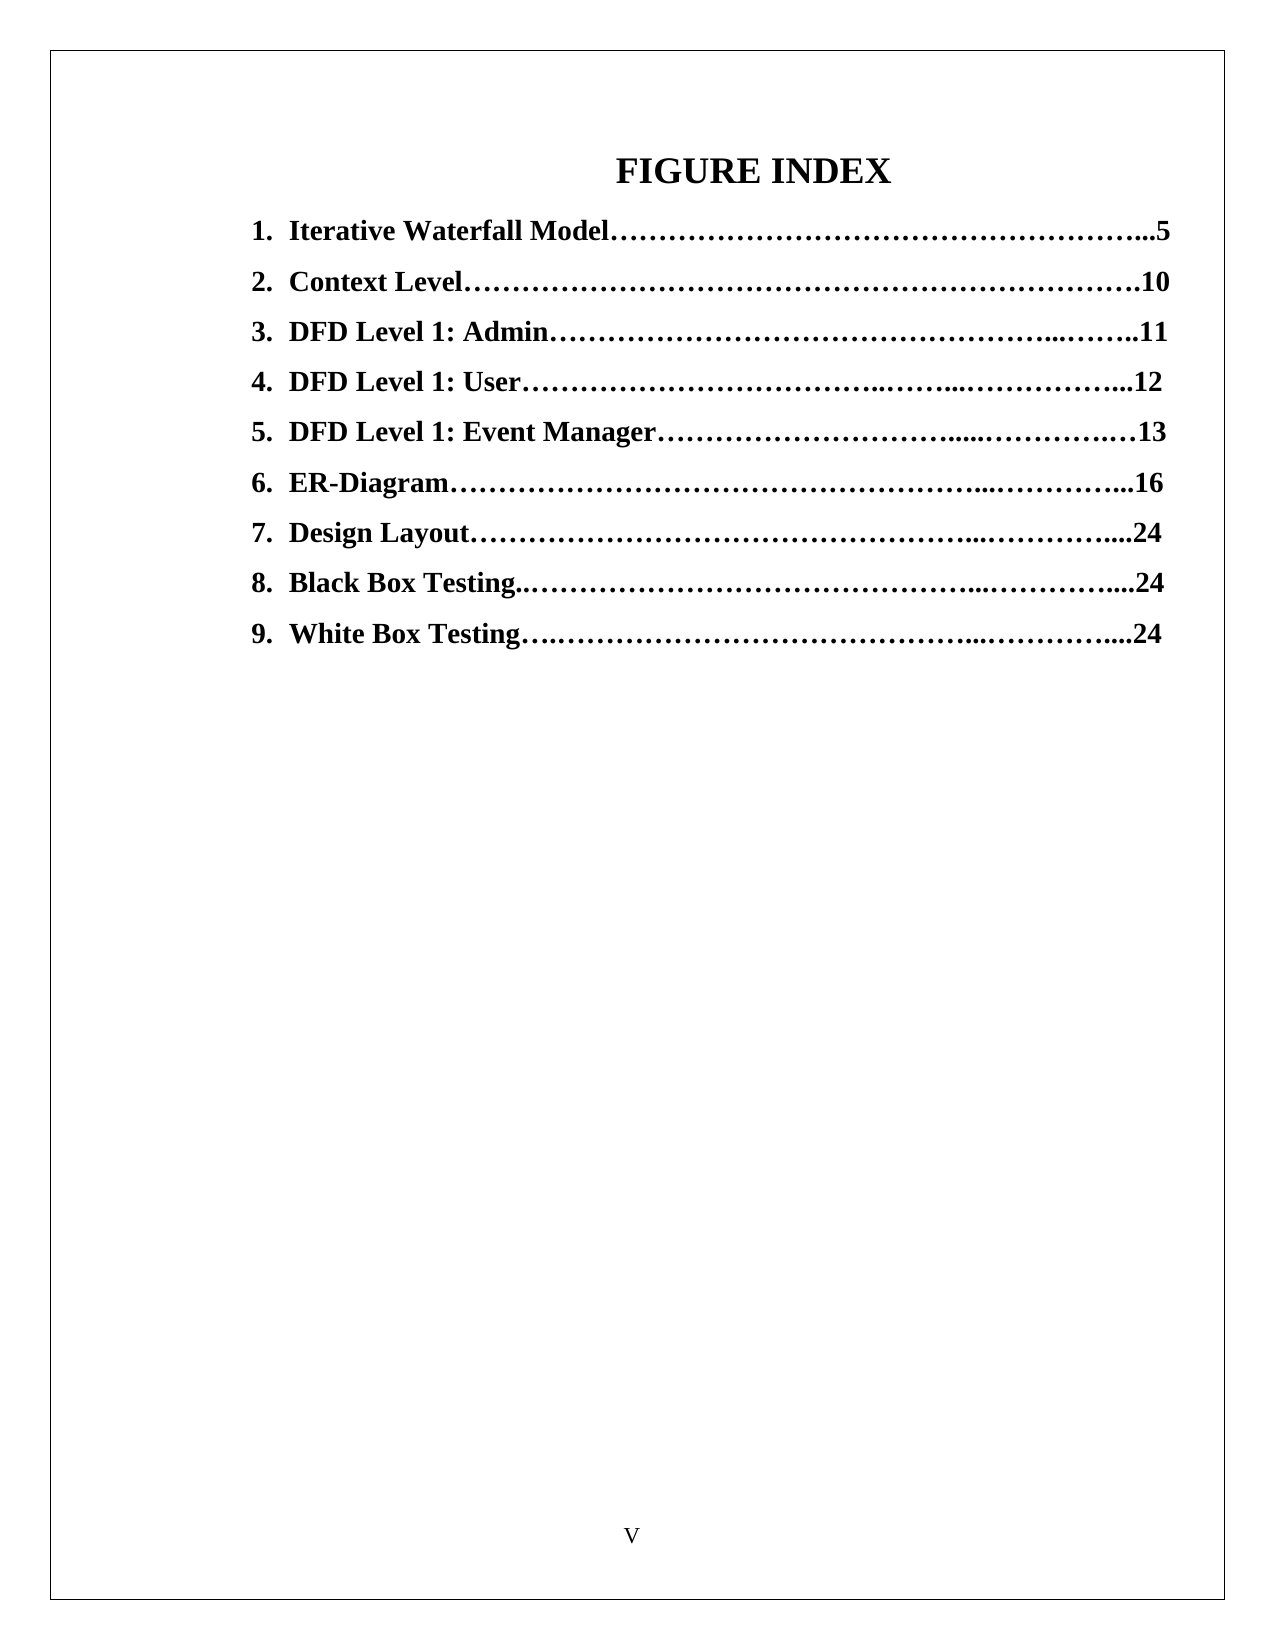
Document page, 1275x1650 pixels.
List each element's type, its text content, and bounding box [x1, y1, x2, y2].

list Context Level…………………………………………………………….10 [251, 264, 1219, 297]
list Iterative Waterfall Model………………………………………………...5 [251, 213, 1219, 247]
list DFD Level 1: Event Manager………………………….....………….…13 [251, 414, 1219, 448]
list Black Box Testing..………………………………………...…………....24 [251, 566, 1219, 599]
list Design Layout……………………………………………...…………....24 [251, 515, 1219, 549]
list DFD Level 1: Admin……………………………………………...……..11 [251, 314, 1219, 347]
text FIGURE INDEX [288, 149, 1219, 192]
list ER-Diagram………………………………………………...…………...16 [251, 465, 1219, 498]
list White Box Testing….……………………………………...…………....24 [251, 616, 1219, 649]
list DFD Level 1: User………………………………..……...……………...12 [251, 364, 1219, 398]
